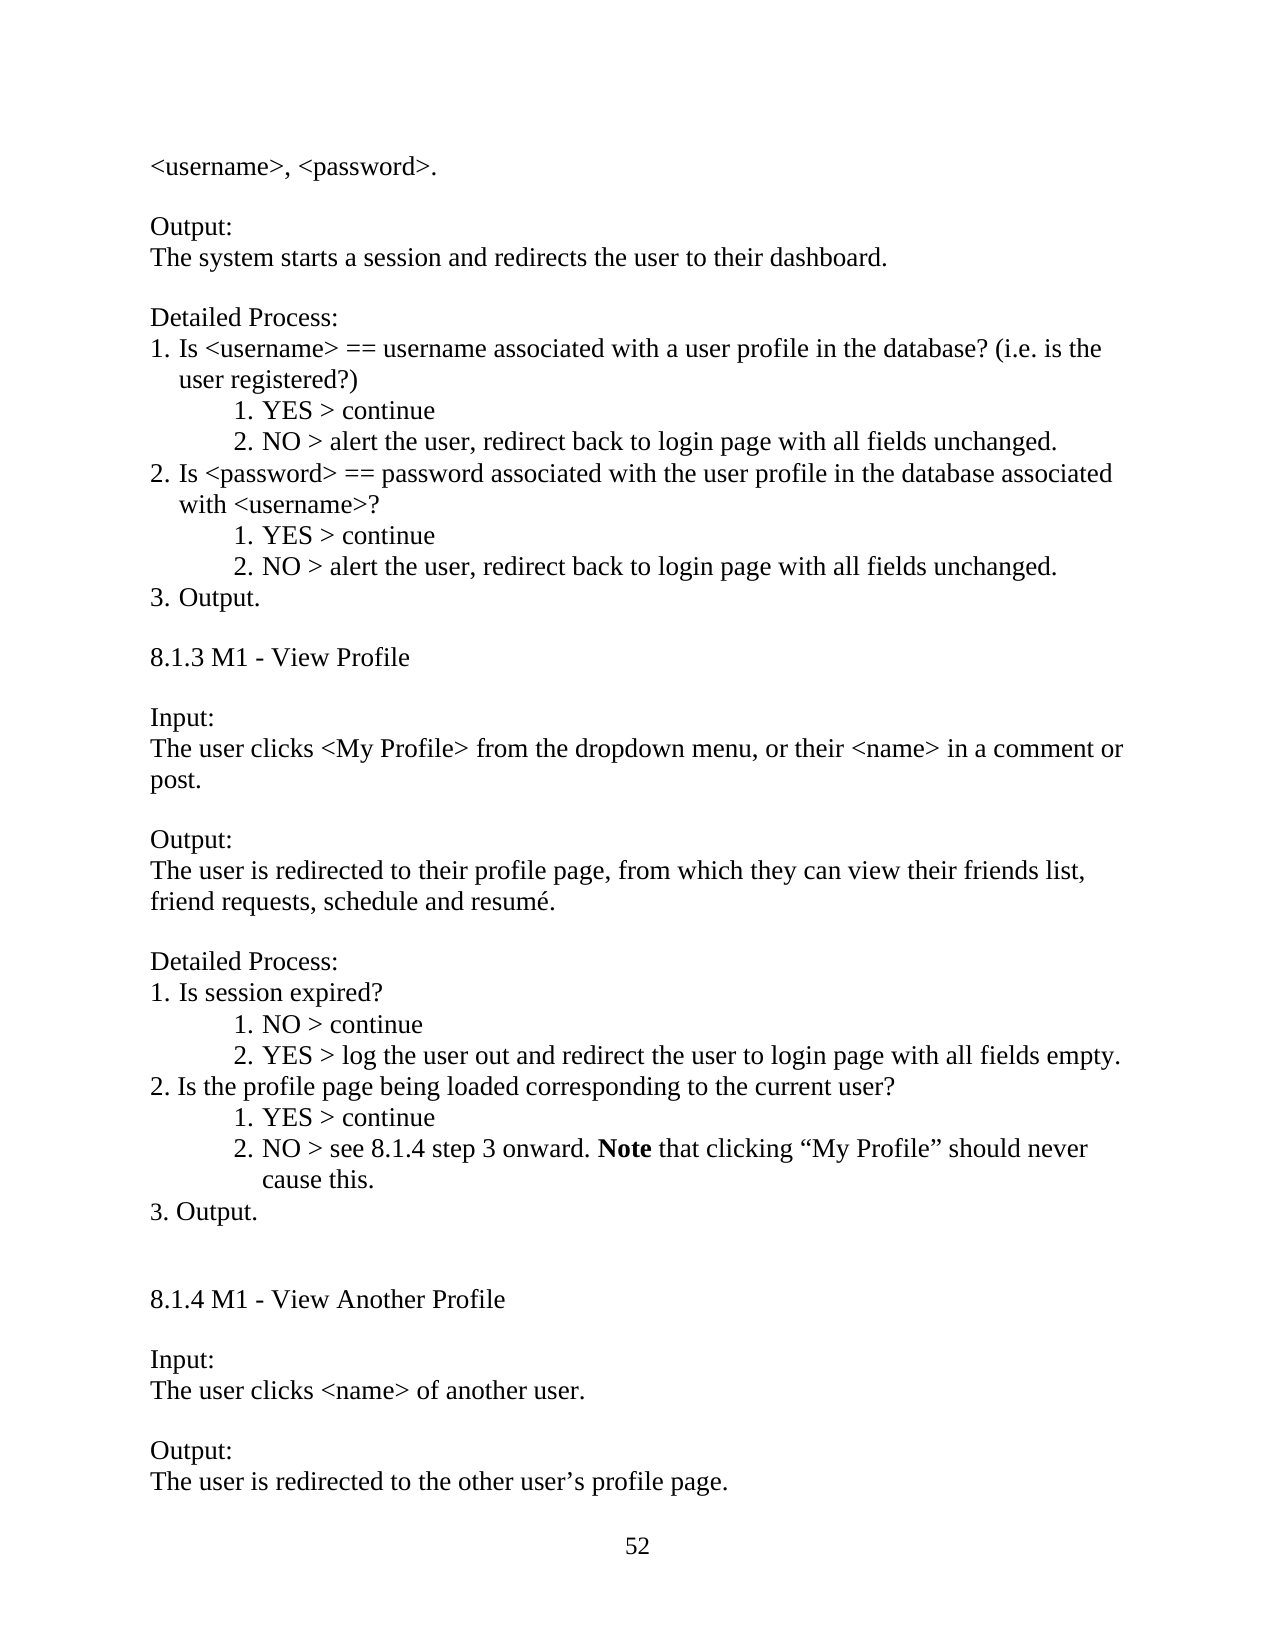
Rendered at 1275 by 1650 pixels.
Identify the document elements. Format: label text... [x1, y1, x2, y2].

list Is <password> == password associated with the user profile in the database associated with <username>? [150, 457, 1125, 519]
list YES > continue [233, 519, 1125, 550]
text Input: [150, 1343, 1125, 1374]
list Output. [150, 581, 1125, 612]
list YES > log the user out and redirect the user to login page with all fields empty. [233, 1039, 1125, 1070]
text Output: The system starts a session and redirects the user to their dashboard. [150, 210, 1125, 272]
list Is session expired? [150, 977, 1125, 1008]
text Output: [150, 1434, 1125, 1465]
text <username>, <password>. [150, 150, 1125, 181]
list NO > see 8.1.4 step 3 onward. Note that clicking “My Profile” should never cause this. [233, 1132, 1125, 1194]
text Detailed Process: [150, 945, 1125, 977]
list NO > continue [233, 1008, 1125, 1039]
text 8.1.4 M1 - View Another Profile [150, 1283, 1125, 1314]
text The user clicks <name> of another user. [150, 1374, 1125, 1405]
text 8.1.3 M1 - View Profile [150, 641, 1125, 672]
text Input: [150, 701, 1125, 732]
list NO > alert the user, redirect back to login page with all fields unchanged. [233, 550, 1125, 581]
list Is <username> == username associated with a user profile in the database? (i.e. is the user registered?) [150, 332, 1125, 394]
text The user is redirected to the other user’s profile page. [150, 1465, 1125, 1496]
text Detailed Process: [150, 301, 1125, 332]
list YES > continue [233, 394, 1125, 426]
text Output: [150, 823, 1125, 854]
text The user is redirected to their profile page, from which they can view their friends list, friend requests, schedule and resumé. [150, 854, 1125, 917]
list YES > continue [233, 1101, 1125, 1132]
list NO > alert the user, redirect back to login page with all fields unchanged. [233, 426, 1125, 457]
text The user clicks <My Profile> from the dropdown menu, or their <name> in a comment or post. [150, 732, 1125, 794]
text 3. Output. [150, 1194, 1125, 1226]
text 2. Is the profile page being loaded corresponding to the current user? [150, 1070, 1125, 1101]
